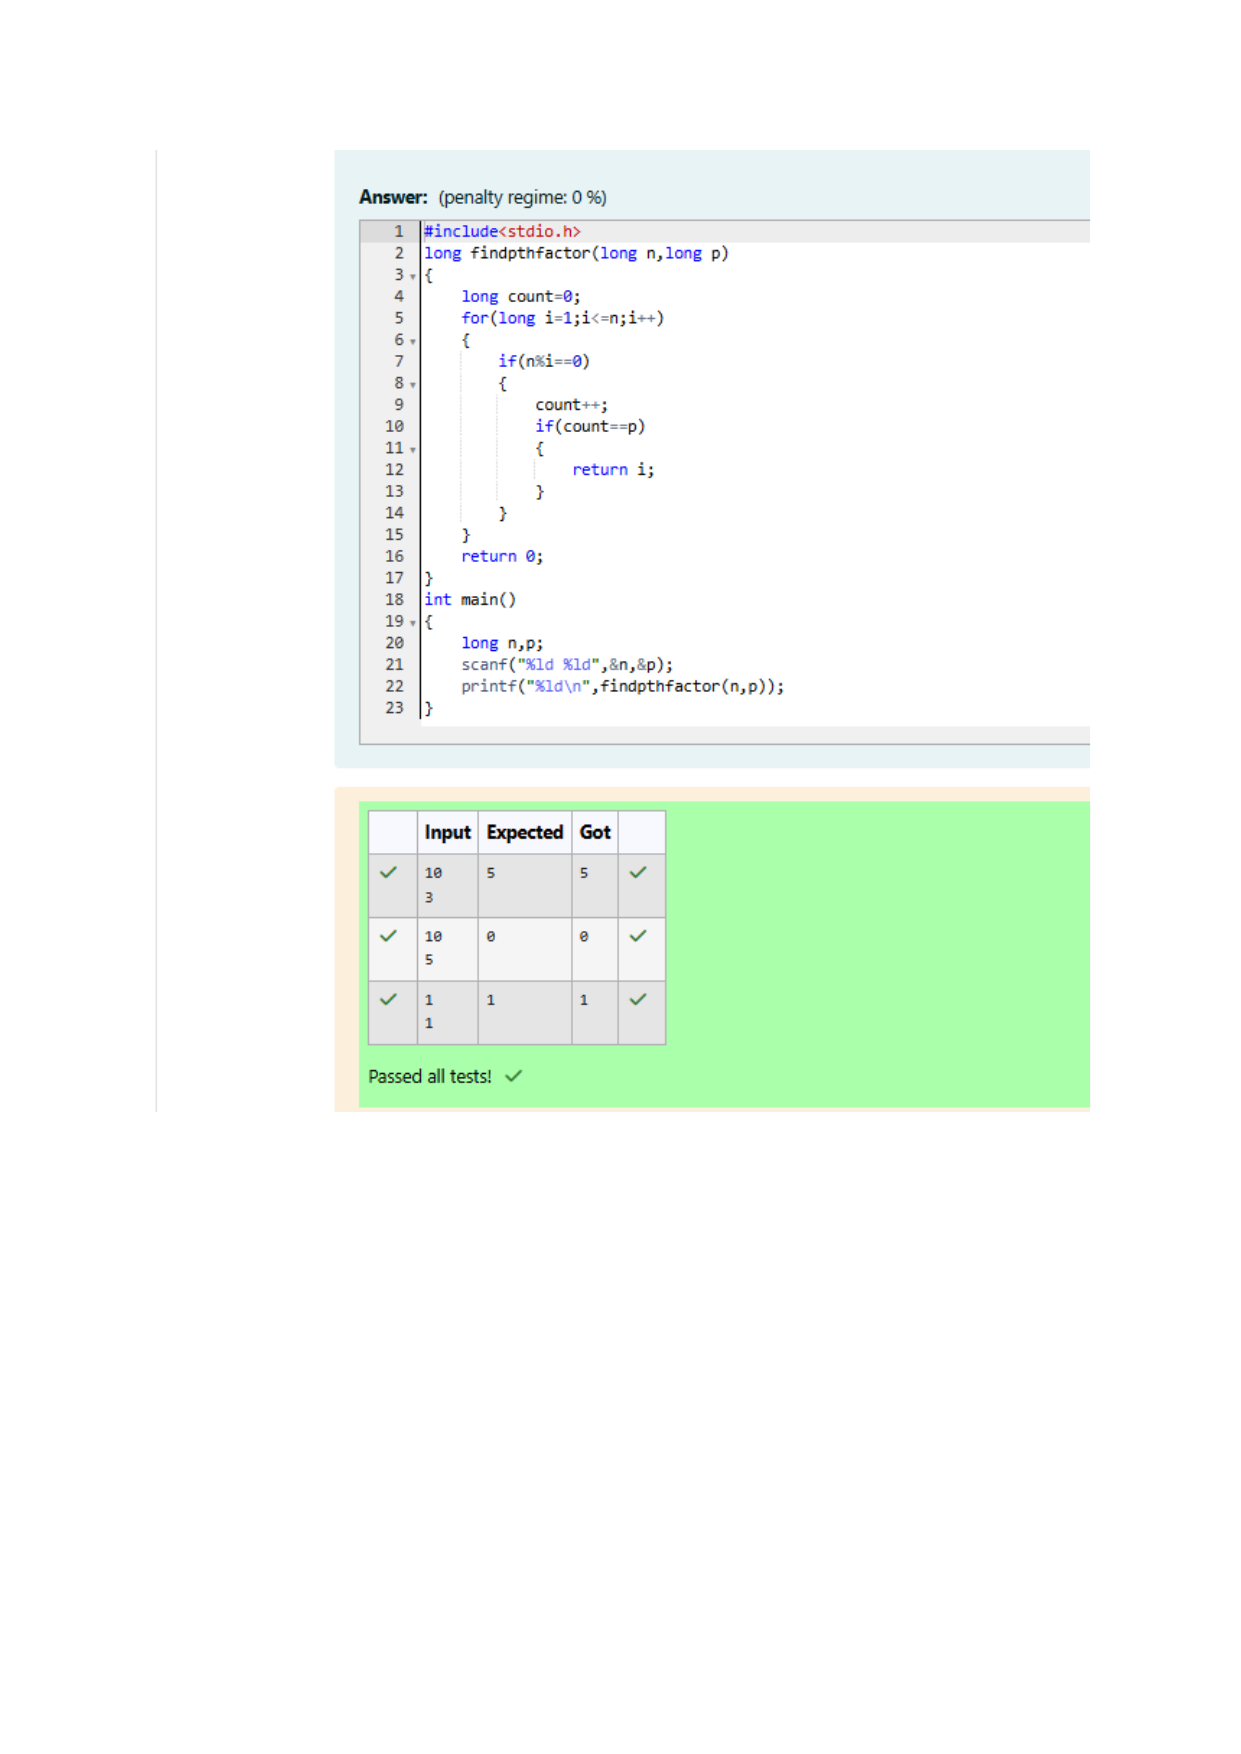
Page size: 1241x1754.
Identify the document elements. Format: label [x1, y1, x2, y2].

picture [150, 150, 1091, 1112]
